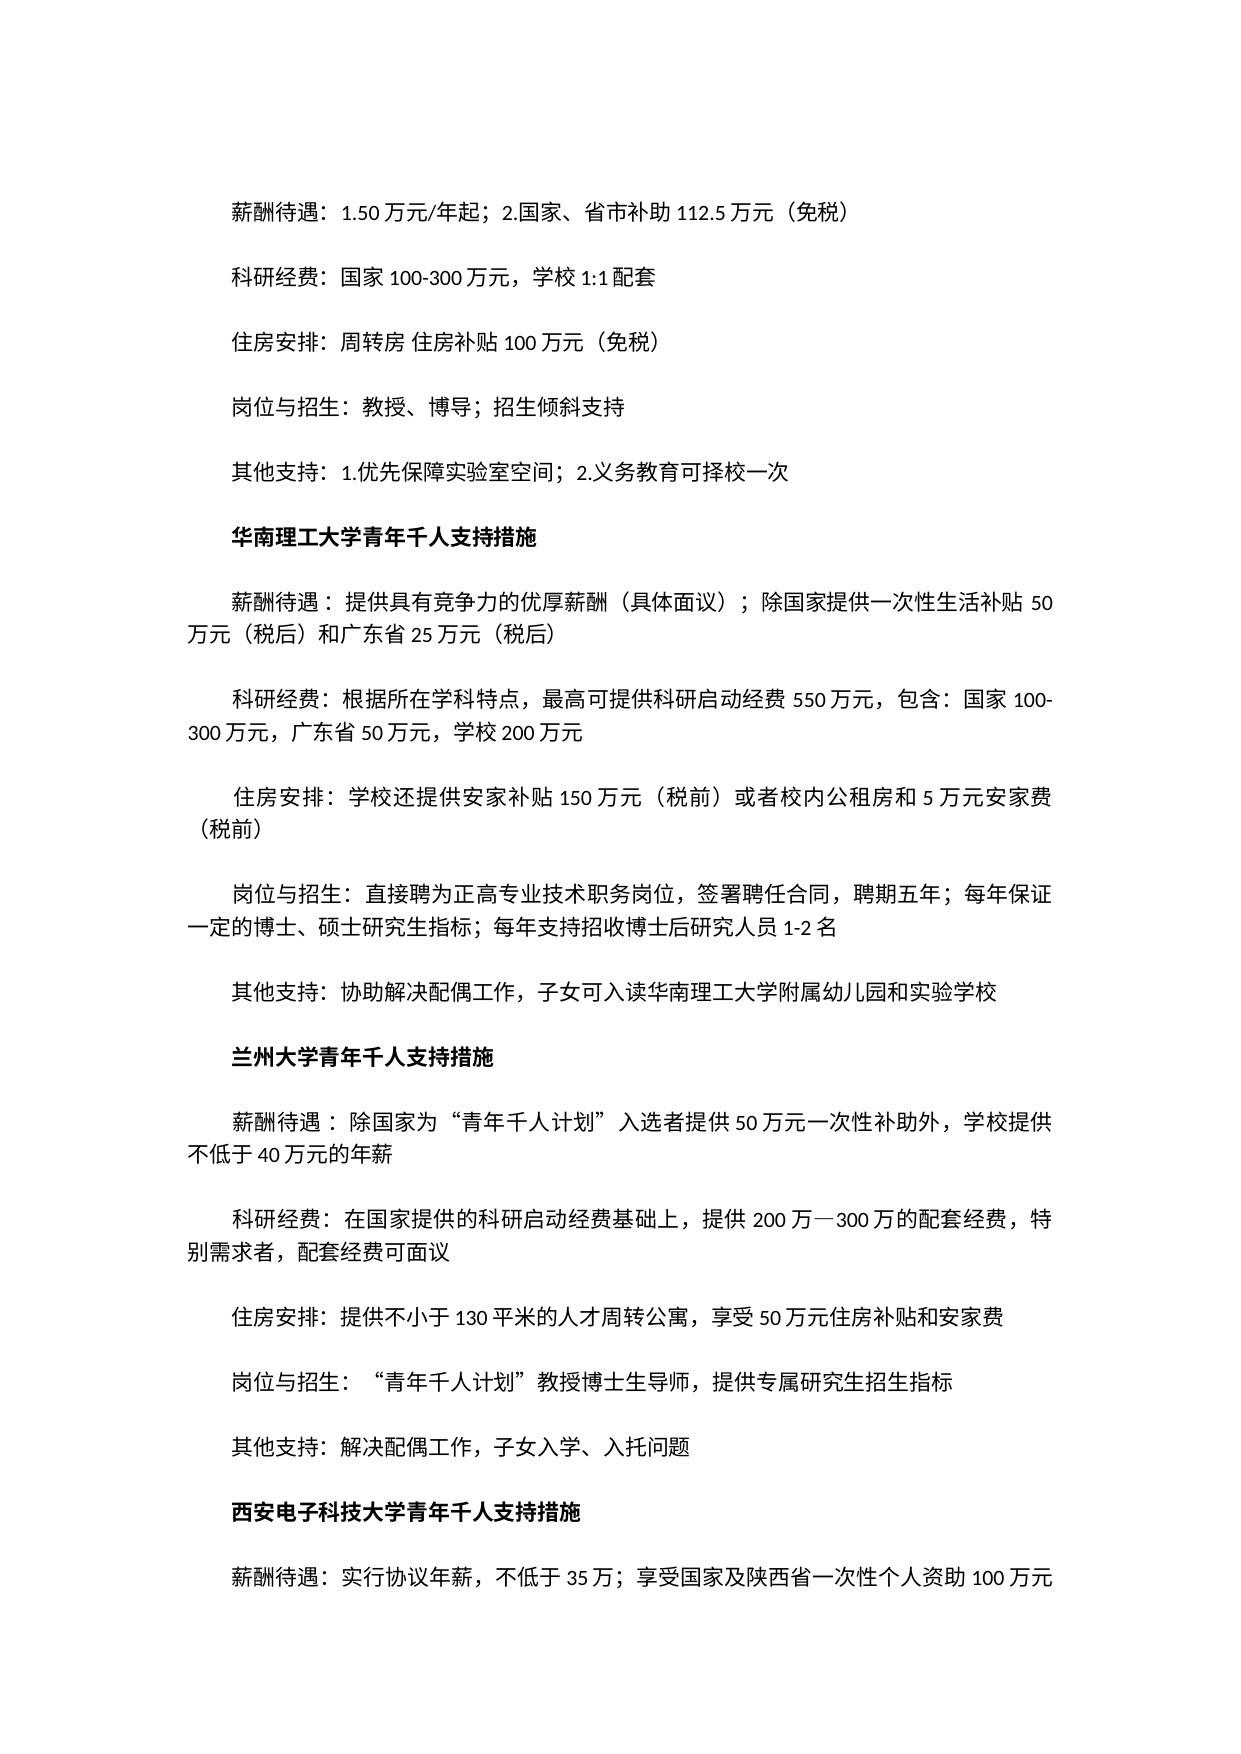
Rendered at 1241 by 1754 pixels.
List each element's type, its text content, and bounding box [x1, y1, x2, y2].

text 科研经费：国家100-300万元，学校1:1配套 [187, 259, 1053, 292]
text 科研经费：根据所在学科特点，最高可提供科研启动经费550万元，包含：国家100-300万元，广东省50万元，学校200万元 [187, 682, 1053, 747]
text 薪酬待遇：1.50万元/年起；2.国家、省市补助112.5万元（免税） [187, 194, 1053, 227]
text 华南理工大学青年千人支持措施 [187, 519, 1053, 552]
text 其他支持：解决配偶工作，子女入学、入托问题 [187, 1429, 1053, 1462]
text 兰州大学青年千人支持措施 [187, 1039, 1053, 1072]
text 岗位与招生：直接聘为正高专业技术职务岗位，签署聘任合同，聘期五年；每年保证一定的博士、硕士研究生指标；每年支持招收博士后研究人员1-2名 [187, 877, 1053, 942]
text 住房安排：提供不小于130平米的人才周转公寓，享受50万元住房补贴和安家费 [187, 1299, 1053, 1332]
text 薪酬待遇 ：提供具有竞争力的优厚薪酬（具体面议）；除国家提供一次性生活补贴50万元（税后）和广东省25万元（税后） [187, 584, 1053, 649]
text 住房安排：周转房 住房补贴100万元（免税） [187, 324, 1053, 357]
text 其他支持：1.优先保障实验室空间；2.义务教育可择校一次 [187, 454, 1053, 487]
text 薪酬待遇 ：除国家为“青年千人计划”入选者提供50万元一次性补助外，学校提供不低于40万元的年薪 [187, 1104, 1053, 1169]
text 科研经费：在国家提供的科研启动经费基础上，提供200万—300万的配套经费，特别需求者，配套经费可面议 [187, 1202, 1053, 1267]
text 住房安排：学校还提供安家补贴150万元（税前）或者校内公租房和5万元安家费（税前） [187, 779, 1053, 844]
text 其他支持：协助解决配偶工作，子女可入读华南理工大学附属幼儿园和实验学校 [187, 974, 1053, 1007]
text 西安电子科技大学青年千人支持措施 [187, 1494, 1053, 1527]
text 岗位与招生：“青年千人计划”教授博士生导师，提供专属研究生招生指标 [187, 1364, 1053, 1397]
text 岗位与招生：教授、博导；招生倾斜支持 [187, 389, 1053, 422]
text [187, 1559, 1053, 1592]
